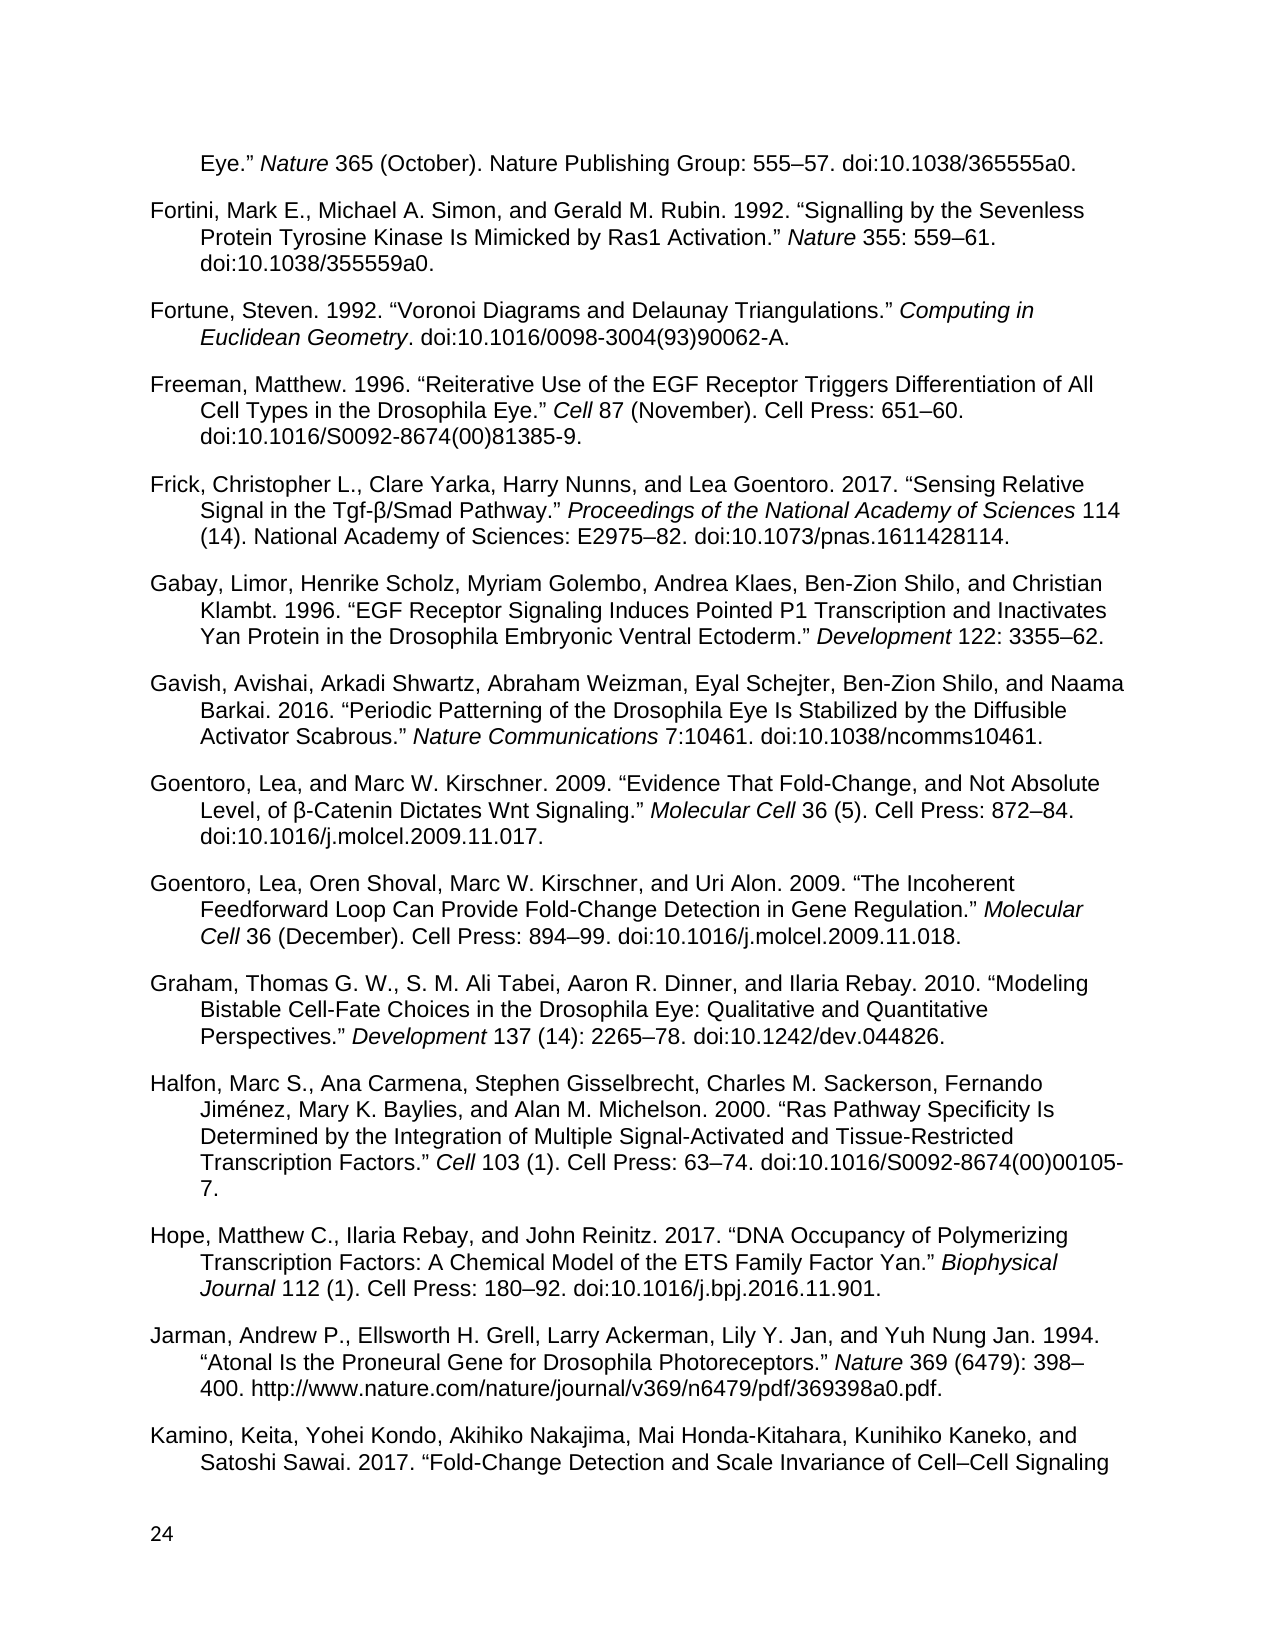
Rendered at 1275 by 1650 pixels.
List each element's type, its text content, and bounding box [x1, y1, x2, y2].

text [150, 1422, 1125, 1475]
text Gabay, Limor, Henrike Scholz, Myriam Golembo, Andrea Klaes, Ben-Zion Shilo, and Christian Klambt. 1996. “EGF Receptor Signaling Induces Pointed P1 Transcription and Inactivates Yan Protein in the Drosophila Embryonic Ventral Ectoderm.” Development 122: 3355–62. [150, 570, 1125, 649]
text Frick, Christopher L., Clare Yarka, Harry Nunns, and Lea Goentoro. 2017. “Sensing Relative Signal in the Tgf-β/Smad Pathway.” Proceedings of the National Academy of Sciences 114 (14). National Academy of Sciences: E2975–82. doi:10.1073/pnas.1611428114. [150, 471, 1125, 549]
text Jarman, Andrew P., Ellsworth H. Grell, Larry Ackerman, Lily Y. Jan, and Yuh Nung Jan. 1994. “Atonal Is the Proneural Gene for Drosophila Photoreceptors.” Nature 369 (6479): 398–400. http://www.nature.com/nature/journal/v369/n6479/pdf/369398a0.pdf. [150, 1322, 1125, 1401]
text Fortini, Mark E., Michael A. Simon, and Gerald M. Rubin. 1992. “Signalling by the Sevenless Protein Tyrosine Kinase Is Mimicked by Ras1 Activation.” Nature 355: 559–61. doi:10.1038/355559a0. [150, 197, 1125, 276]
text Goentoro, Lea, and Marc W. Kirschner. 2009. “Evidence That Fold-Change, and Not Absolute Level, of β-Catenin Dictates Wnt Signaling.” Molecular Cell 36 (5). Cell Press: 872–84. doi:10.1016/j.molcel.2009.11.017. [150, 770, 1125, 849]
text Hope, Matthew C., Ilaria Rebay, and John Reinitz. 2017. “DNA Occupancy of Polymerizing Transcription Factors: A Chemical Model of the ETS Family Factor Yan.” Biophysical Journal 112 (1). Cell Press: 180–92. doi:10.1016/j.bpj.2016.11.901. [150, 1222, 1125, 1302]
text Halfon, Marc S., Ana Carmena, Stephen Gisselbrecht, Charles M. Sackerson, Fernando Jiménez, Mary K. Baylies, and Alan M. Michelson. 2000. “Ras Pathway Specificity Is Determined by the Integration of Multiple Signal-Activated and Tissue-Restricted Transcription Factors.” Cell 103 (1). Cell Press: 63–74. doi:10.1016/S0092-8674(00)00105-7. [150, 1070, 1125, 1202]
text Goentoro, Lea, Oren Shoval, Marc W. Kirschner, and Uri Alon. 2009. “The Incoherent Feedforward Loop Can Provide Fold-Change Detection in Gene Regulation.” Molecular Cell 36 (December). Cell Press: 894–99. doi:10.1016/j.molcel.2009.11.018. [150, 870, 1125, 949]
text Gavish, Avishai, Arkadi Shwartz, Abraham Weizman, Eyal Schejter, Ben-Zion Shilo, and Naama Barkai. 2016. “Periodic Patterning of the Drosophila Eye Is Stabilized by the Diffusible Activator Scabrous.” Nature Communications 7:10461. doi:10.1038/ncomms10461. [150, 670, 1125, 749]
text Graham, Thomas G. W., S. M. Ali Tabei, Aaron R. Dinner, and Ilaria Rebay. 2010. “Modeling Bistable Cell-Fate Choices in the Drosophila Eye: Qualitative and Quantitative Perspectives.” Development 137 (14): 2265–78. doi:10.1242/dev.044826. [150, 970, 1125, 1049]
text Freeman, Matthew. 1996. “Reiterative Use of the EGF Receptor Triggers Differentiation of All Cell Types in the Drosophila Eye.” Cell 87 (November). Cell Press: 651–60. doi:10.1016/S0092-8674(00)81385-9. [150, 371, 1125, 450]
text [150, 150, 1125, 176]
text Fortune, Steven. 1992. “Voronoi Diagrams and Delaunay Triangulations.” Computing in Euclidean Geometry. doi:10.1016/0098-3004(93)90062-A. [150, 297, 1125, 350]
